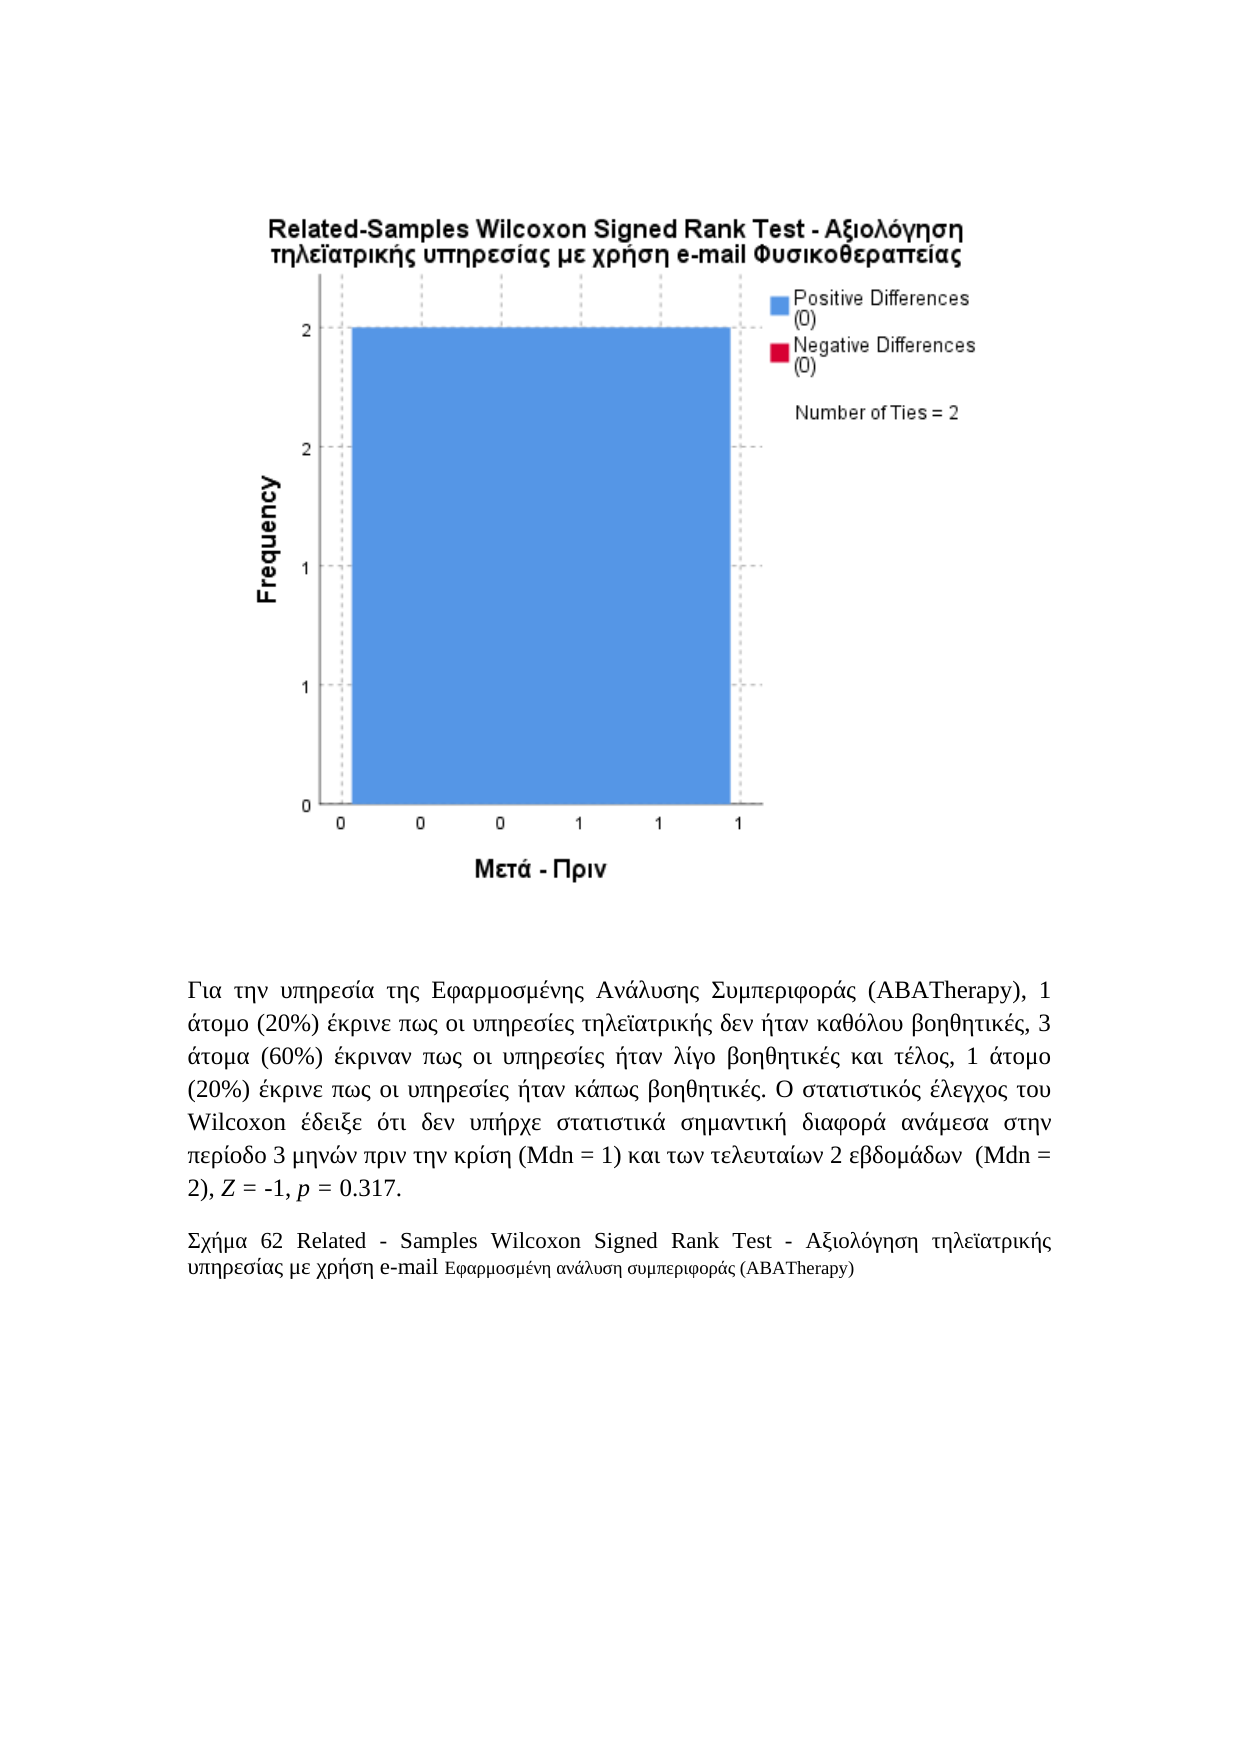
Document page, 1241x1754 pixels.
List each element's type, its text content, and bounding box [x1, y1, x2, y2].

text Για την υπηρεσία της Εφαρμοσμένης Ανάλυσης Συμπεριφοράς (ABATherapy), 1 άτομο (20%) έκρινε πως οι υπηρεσίες τηλεϊατρικής δεν ήταν καθόλου βοηθητικές, 3 άτομα (60%) έκριναν πως οι υπηρεσίες ήταν λίγο βοηθητικές και τέλος, 1 άτομο (20%) έκρινε πως οι υπηρεσίες ήταν κάπως βοηθητικές. Ο στατιστικός έλεγχος του Wilcoxon έδειξε ότι δεν υπήρχε στατιστικά σημαντική διαφορά ανάμεσα στην περίοδο 3 μηνών πριν την κρίση (Mdn = 1) και των τελευταίων 2 εβδομάδων (Mdn = 2), Z = -1, p = 0.317. [187, 975, 1053, 1202]
subtitle Σχήμα 62 Related - Samples Wilcoxon Signed Rank Test - Αξιολόγηση τηλεϊατρικής υπηρεσίας με χρήση e-mail Εφαρμοσμένη ανάλυση συμπεριφοράς (ABATherapy) [187, 1227, 1053, 1280]
picture [187, 150, 1047, 950]
